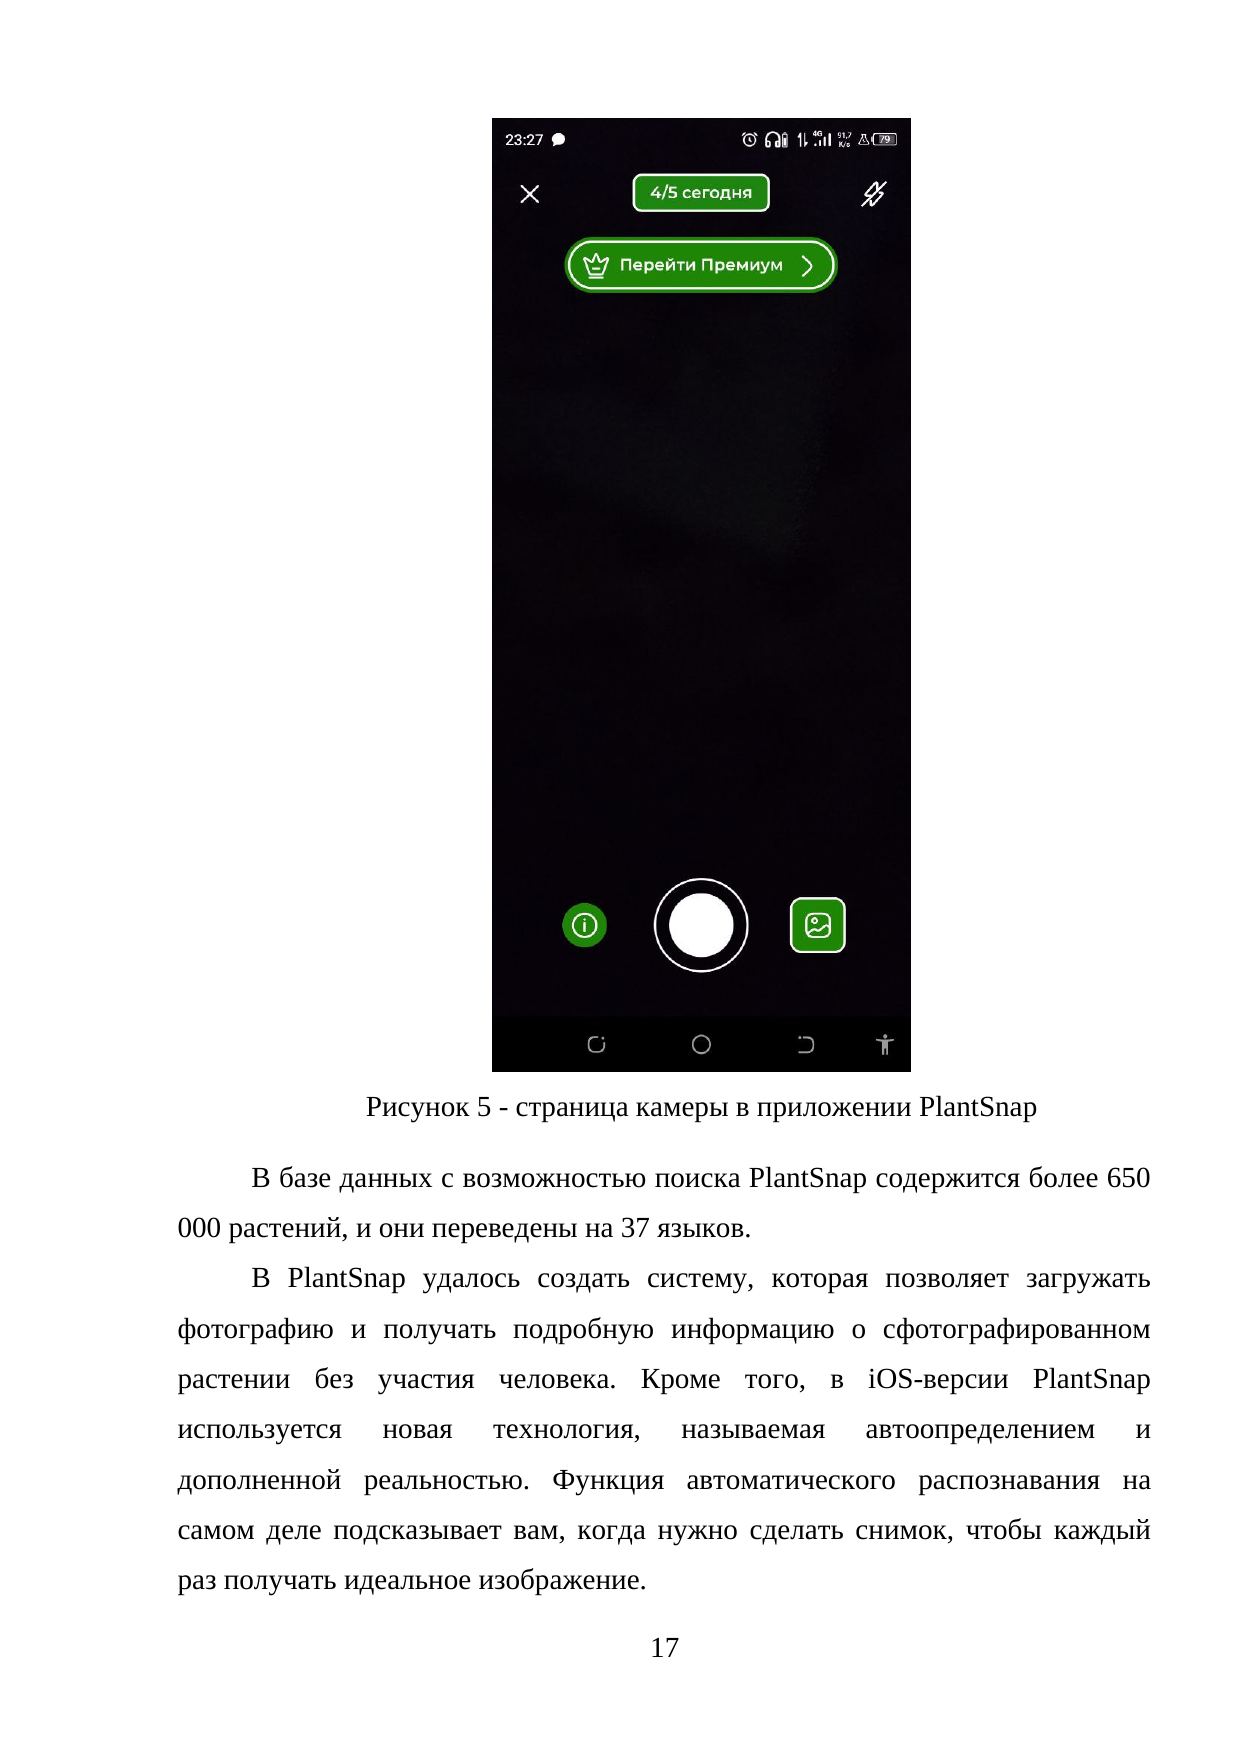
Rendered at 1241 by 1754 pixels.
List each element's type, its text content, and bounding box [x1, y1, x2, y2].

picture [492, 118, 911, 1072]
text В базе данных с возможностью поиска PlantSnap содержится более 650 000 растений, и они переведены на 37 языков. [177, 1160, 1152, 1244]
text Рисунок 5 - страница камеры в приложении PlantSnap [177, 1089, 1152, 1122]
text В PlantSnap удалось создать систему, которая позволяет загружать фотографию и получать подробную информацию о сфотографированном растении без участия человека. Кроме того, в iOS-версии PlantSnap используется новая технология, называемая автоопределением и дополненной реальностью. Функция автоматического распознавания на самом деле подсказывает вам, когда нужно сделать снимок, чтобы каждый раз получать идеальное изображение. [177, 1261, 1152, 1596]
